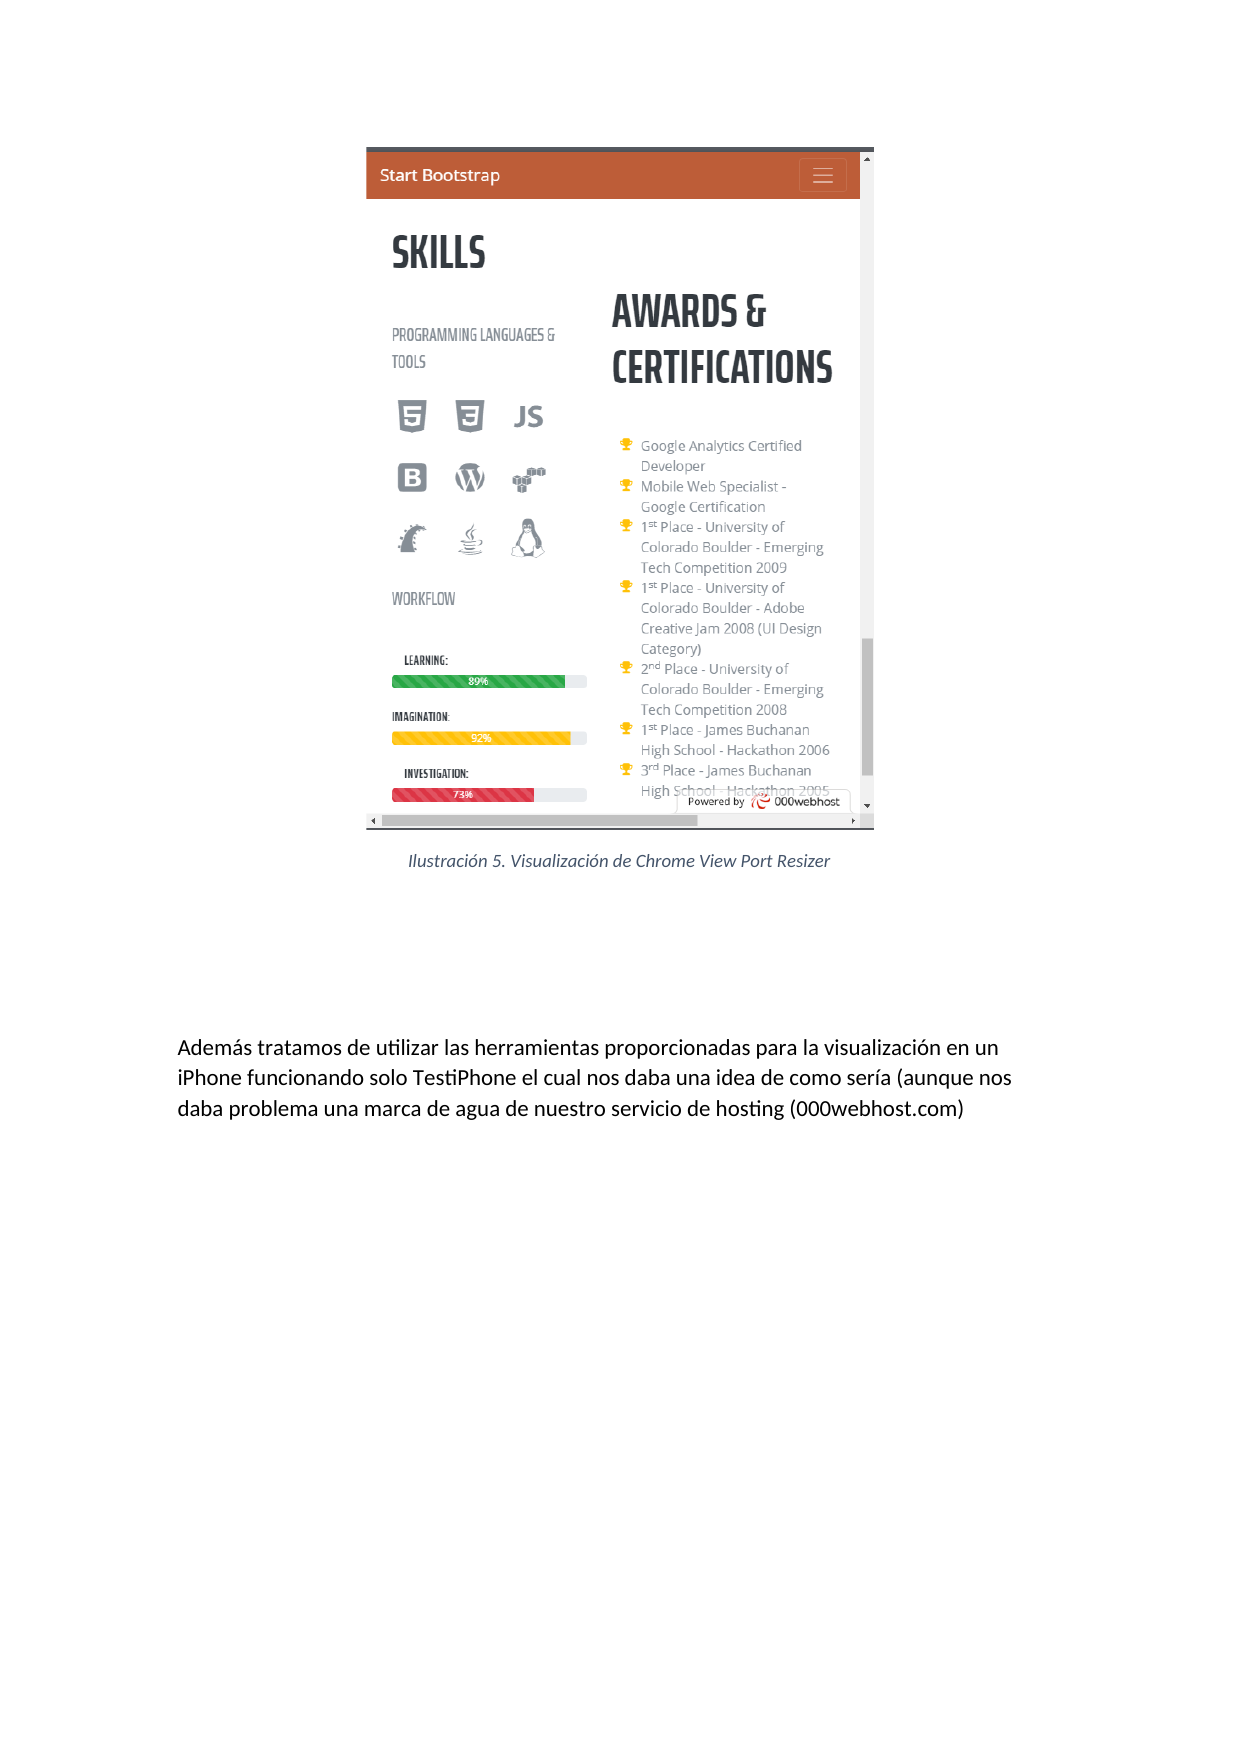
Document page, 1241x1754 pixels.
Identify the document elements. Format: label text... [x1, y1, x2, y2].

text Además tratamos de utilizar las herramientas proporcionadas para la visualización en un iPhone funcionando solo TestiPhone el cual nos daba una idea de como sería (aunque nos daba problema una marca de agua de nuestro servicio de hosting (000webhost.com) [177, 1033, 1063, 1122]
picture [366, 147, 874, 830]
